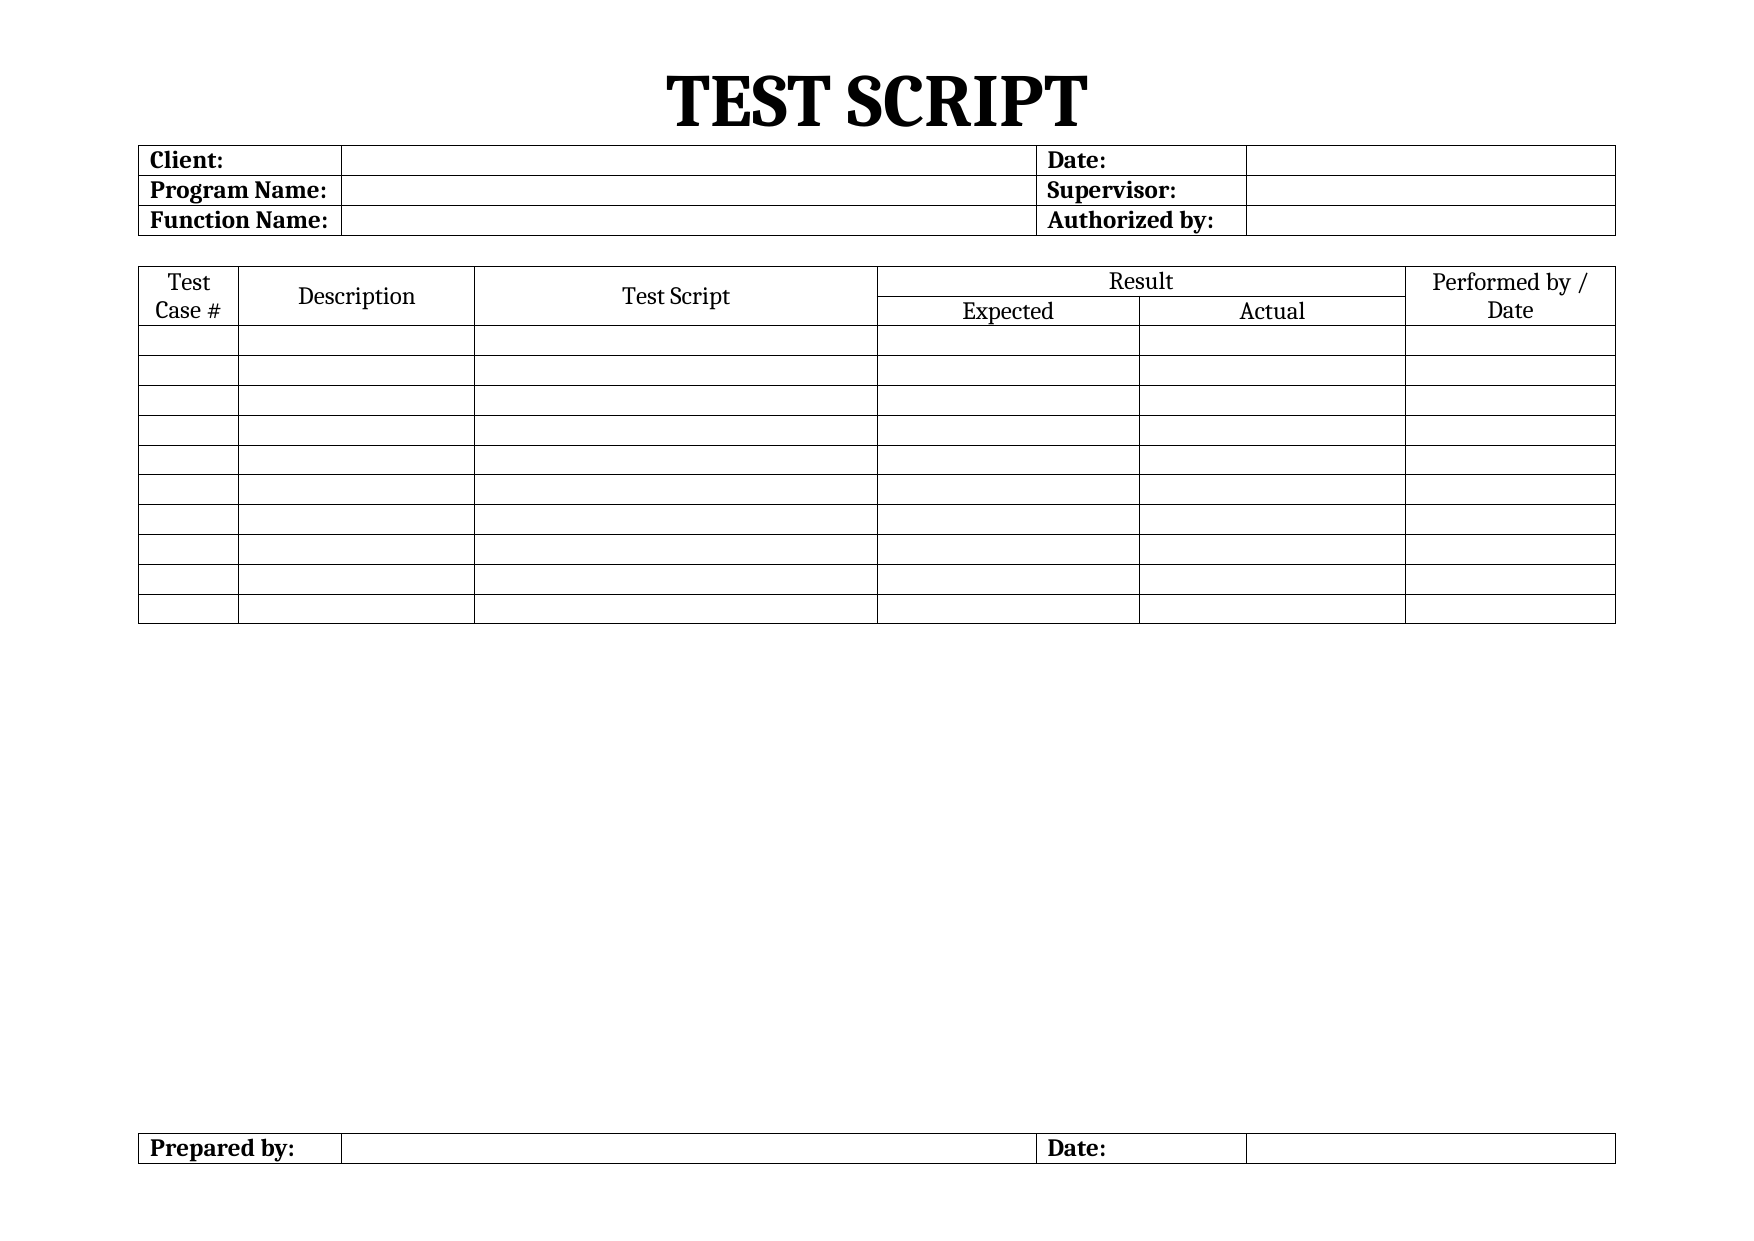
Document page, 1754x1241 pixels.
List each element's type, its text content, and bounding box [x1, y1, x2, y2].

table_cell [239, 446, 474, 474]
table_cell [1140, 386, 1405, 415]
table_cell [239, 416, 474, 444]
table_cell [878, 326, 1139, 355]
table_cell [239, 595, 474, 623]
table_cell [139, 416, 238, 444]
table_cell [475, 446, 877, 474]
table_cell [239, 475, 474, 504]
table_cell [1140, 535, 1405, 564]
table_cell [1406, 356, 1615, 385]
table_cell Actual [1140, 297, 1405, 325]
table_cell [1140, 595, 1405, 623]
table_cell [1140, 505, 1405, 534]
table_cell [475, 595, 877, 623]
table_cell [475, 505, 877, 534]
table_cell [1140, 475, 1405, 504]
table_cell [1140, 565, 1405, 593]
table_cell [878, 535, 1139, 564]
table_cell [239, 386, 474, 415]
table_cell [1406, 475, 1615, 504]
table_cell [1406, 326, 1615, 355]
table_header Performed by / Date [1406, 267, 1615, 325]
table_cell Expected [878, 297, 1139, 325]
table_cell [239, 535, 474, 564]
table_cell [878, 446, 1139, 474]
table_cell [878, 505, 1139, 534]
table_cell [878, 475, 1139, 504]
table_cell [1140, 446, 1405, 474]
table_cell [139, 356, 238, 385]
table_cell [475, 475, 877, 504]
table_header Test Case # [139, 267, 238, 325]
table_cell [475, 565, 877, 593]
table_cell [139, 326, 238, 355]
table_cell [139, 505, 238, 534]
table_cell [1140, 356, 1405, 385]
table_header Test Script [475, 267, 877, 325]
table_cell [139, 446, 238, 474]
table_cell [1406, 446, 1615, 474]
table_cell [1140, 416, 1405, 444]
table_cell [1406, 505, 1615, 534]
table_cell [878, 386, 1139, 415]
table_cell [878, 565, 1139, 593]
table_cell [139, 565, 238, 593]
table_cell [475, 356, 877, 385]
table_cell [1406, 565, 1615, 593]
table_cell [475, 535, 877, 564]
table_cell [878, 356, 1139, 385]
table_cell [1406, 595, 1615, 623]
table_cell [1140, 326, 1405, 355]
table_header Description [239, 267, 474, 325]
table_cell [475, 326, 877, 355]
table_cell [239, 565, 474, 593]
table_cell [475, 386, 877, 415]
table_cell [1406, 416, 1615, 444]
table_cell [878, 416, 1139, 444]
table_cell [1406, 535, 1615, 564]
table_header Result [878, 267, 1405, 296]
table_cell [239, 505, 474, 534]
table_cell [139, 475, 238, 504]
table_cell [1406, 386, 1615, 415]
table_cell [139, 386, 238, 415]
table_cell [475, 416, 877, 444]
table_cell [139, 595, 238, 623]
table_cell [139, 535, 238, 564]
table_cell [239, 356, 474, 385]
table_cell [239, 326, 474, 355]
table_cell [878, 595, 1139, 623]
